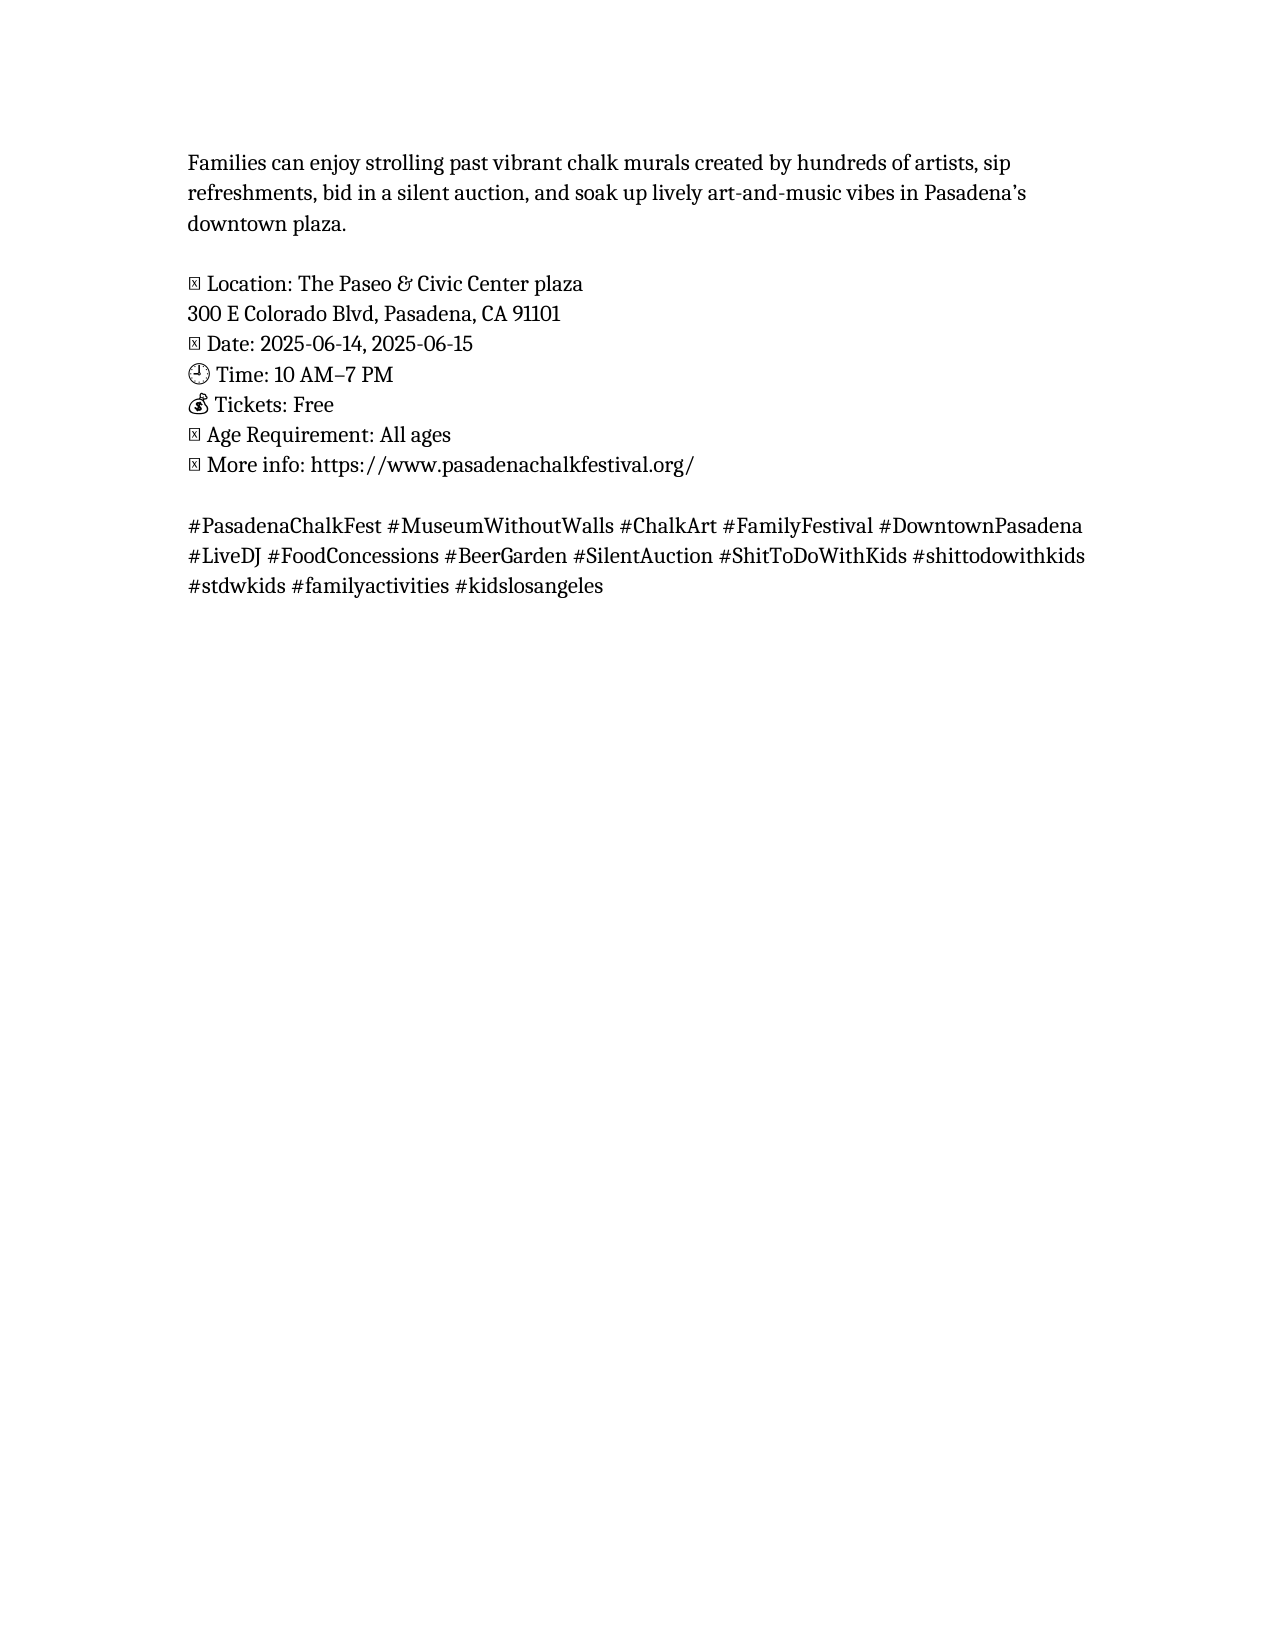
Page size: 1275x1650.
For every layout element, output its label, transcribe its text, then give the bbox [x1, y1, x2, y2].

text Families can enjoy strolling past vibrant chalk murals created by hundreds of artists, sip refreshments, bid in a silent auction, and soak up lively art-and-music vibes in Pasadena’s downtown plaza. 📍 Location: The Paseo & Civic Center plaza 300 E Colorado Blvd, Pasadena, CA 91101 📅 Date: 2025‑06‑14, 2025‑06‑15 🕘 Time: 10 AM–7 PM 💰 Tickets: Free 👶 Age Requirement: All ages 🔗 More info: https://www.pasadenachalkfestival.org/ #PasadenaChalkFest #MuseumWithoutWalls #ChalkArt #FamilyFestival #DowntownPasadena #LiveDJ #FoodConcessions #BeerGarden #SilentAuction #ShitToDoWithKids #shittodowithkids #stdwkids #familyactivities #kidslosangeles [187, 150, 1087, 599]
